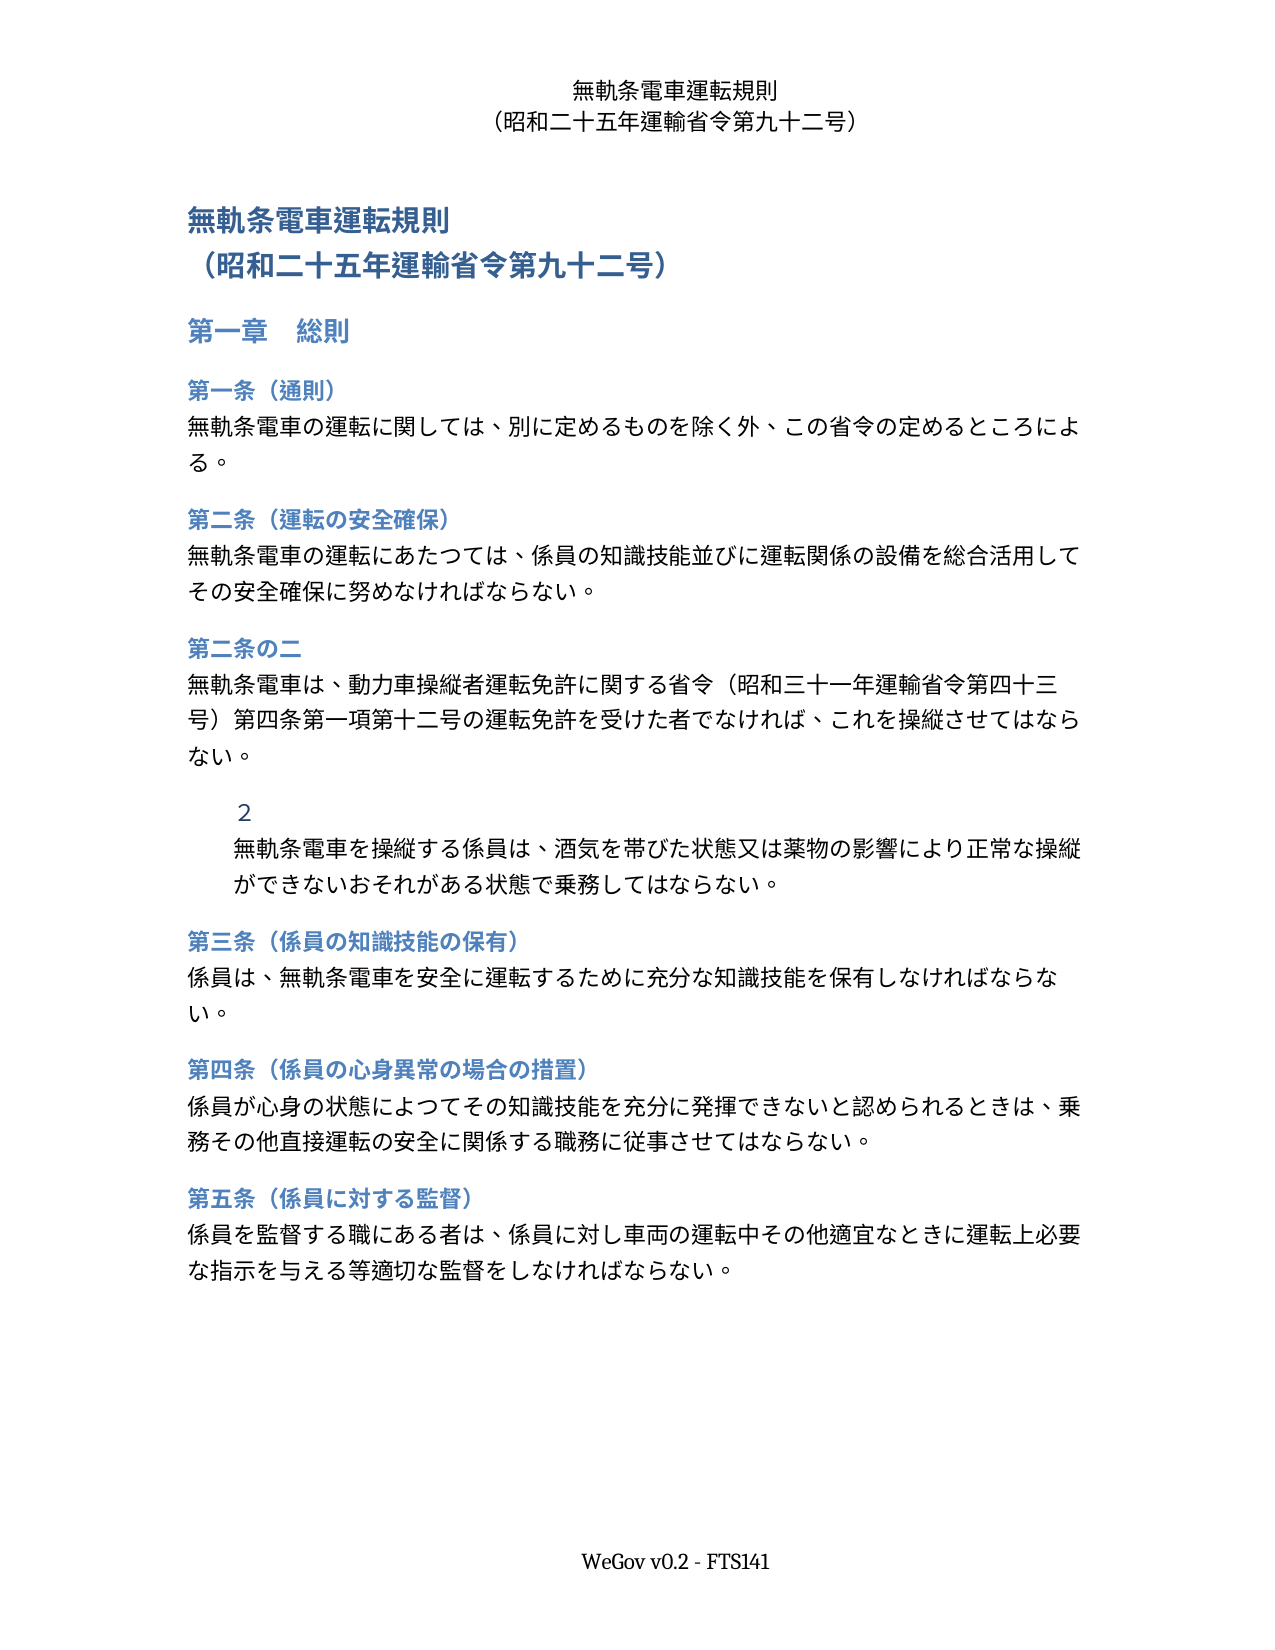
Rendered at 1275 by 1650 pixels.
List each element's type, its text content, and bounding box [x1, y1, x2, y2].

text 係員を監督する職にある者は、係員に対し車両の運転中その他適宜なときに運転上必要な指示を与える等適切な監督をしなければならない。 [187, 1219, 1087, 1286]
text 係員が心身の状態によつてその知識技能を充分に発揮できないと認められるときは、乗務その他直接運転の安全に関係する職務に従事させてはならない。 [187, 1090, 1087, 1158]
subtitle 無軌条電車運転規則 （昭和二十五年運輸省令第九十二号） [187, 200, 1087, 285]
subtitle 第一条（通則） [187, 375, 1087, 407]
subtitle 第四条（係員の心身異常の場合の措置） [187, 1054, 1087, 1086]
subtitle 第三条（係員の知識技能の保有） [187, 926, 1087, 957]
subtitle 第二条の二 [187, 633, 1087, 664]
text 係員は、無軌条電車を安全に運転するために充分な知識技能を保有しなければならない。 [187, 962, 1087, 1029]
text 無軌条電車の運転にあたつては、係員の知識技能並びに運転関係の設備を総合活用してその安全確保に努めなければならない。 [187, 540, 1087, 607]
text 無軌条電車の運転に関しては、別に定めるものを除く外、この省令の定めるところによる。 [187, 411, 1087, 478]
text 無軌条電車は、動力車操縦者運転免許に関する省令（昭和三十一年運輸省令第四十三号）第四条第一項第十二号の運転免許を受けた者でなければ、これを操縦させてはならない。 [187, 668, 1087, 772]
subtitle 第二条（運転の安全確保） [187, 504, 1087, 535]
subtitle 第一章 総則 [187, 312, 1087, 349]
subtitle ２ [233, 797, 1087, 828]
subtitle 第五条（係員に対する監督） [187, 1183, 1087, 1214]
text 無軌条電車を操縦する係員は、酒気を帯びた状態又は薬物の影響により正常な操縦ができないおそれがある状態で乗務してはならない。 [233, 833, 1087, 900]
